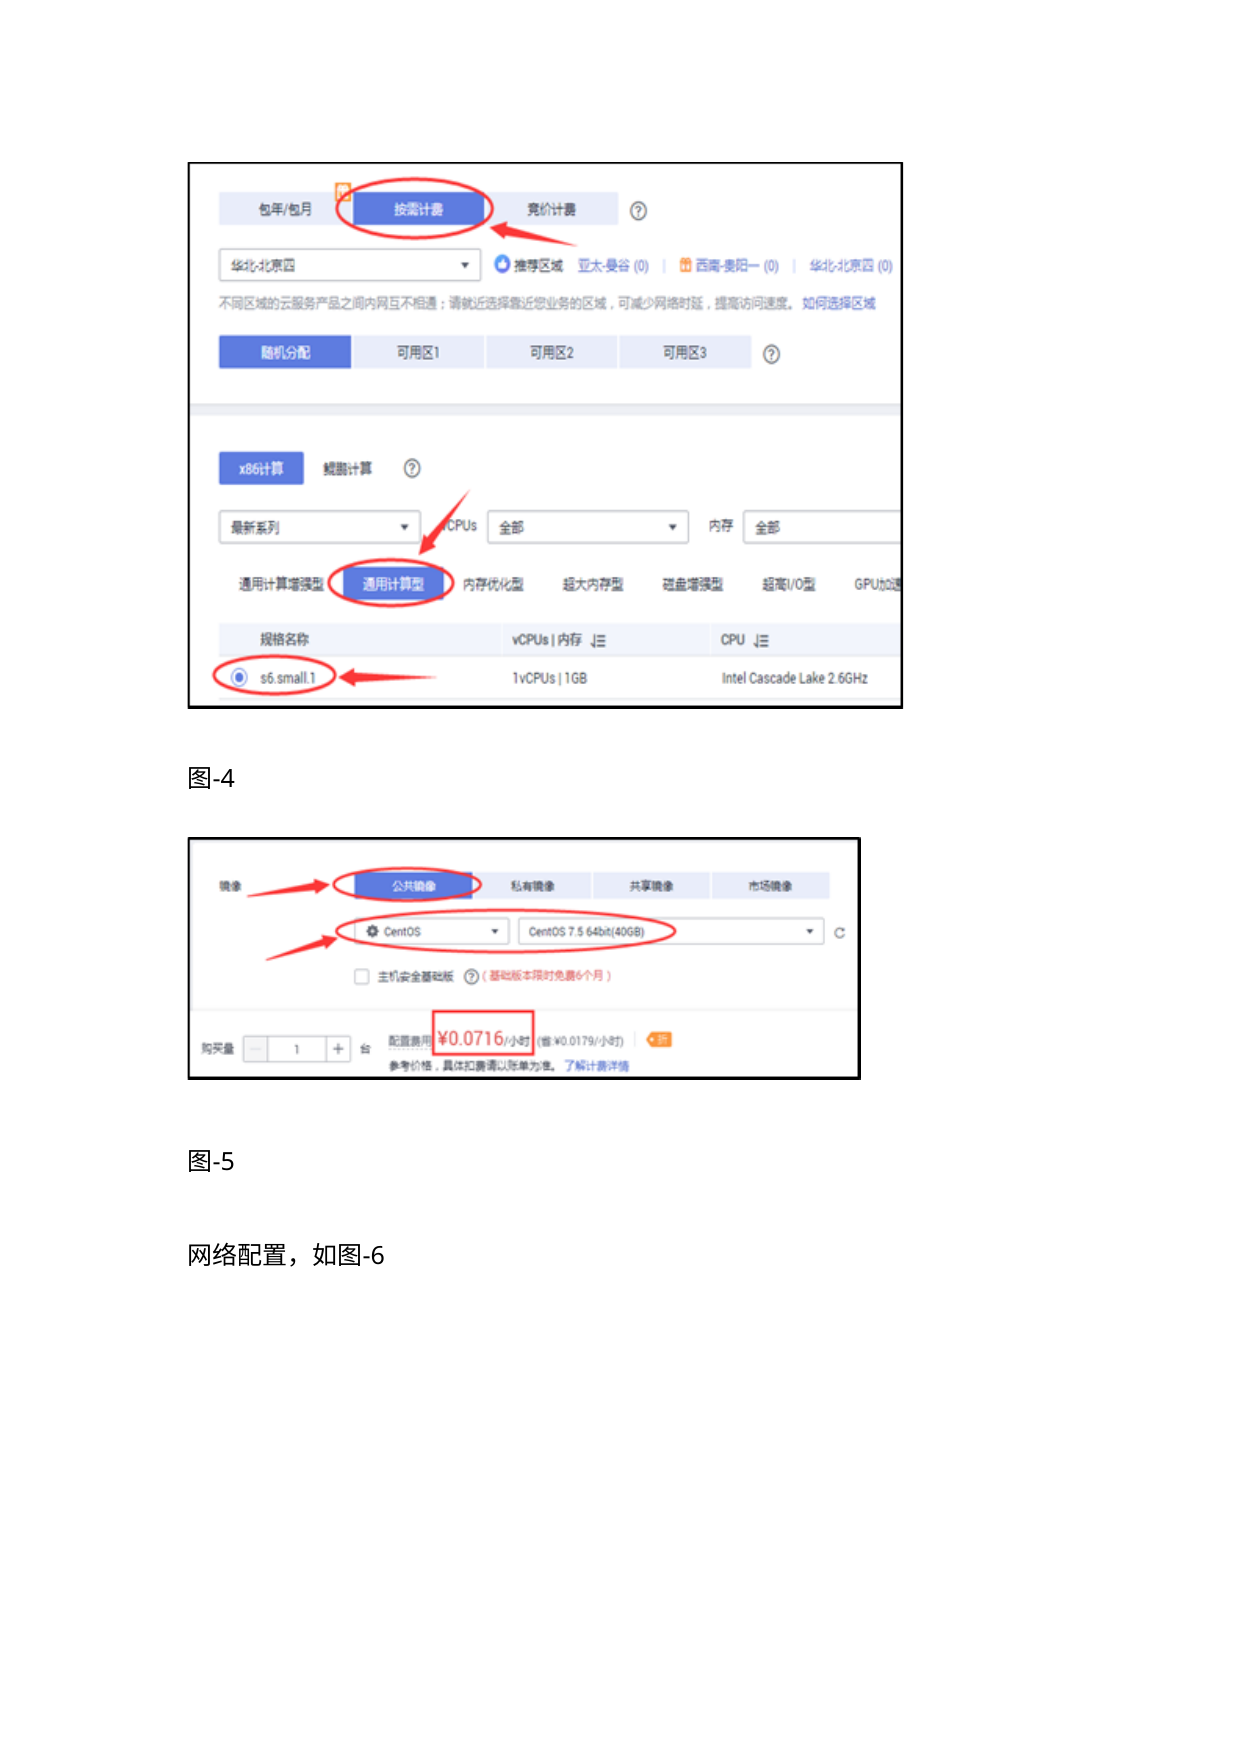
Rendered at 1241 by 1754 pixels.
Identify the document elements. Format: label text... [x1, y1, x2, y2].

text 图-5 [187, 1127, 1053, 1192]
picture [187, 837, 861, 1080]
picture [187, 162, 904, 709]
text 网络配置，如图-6 [187, 1221, 1053, 1286]
text 图-4 [187, 744, 1053, 809]
